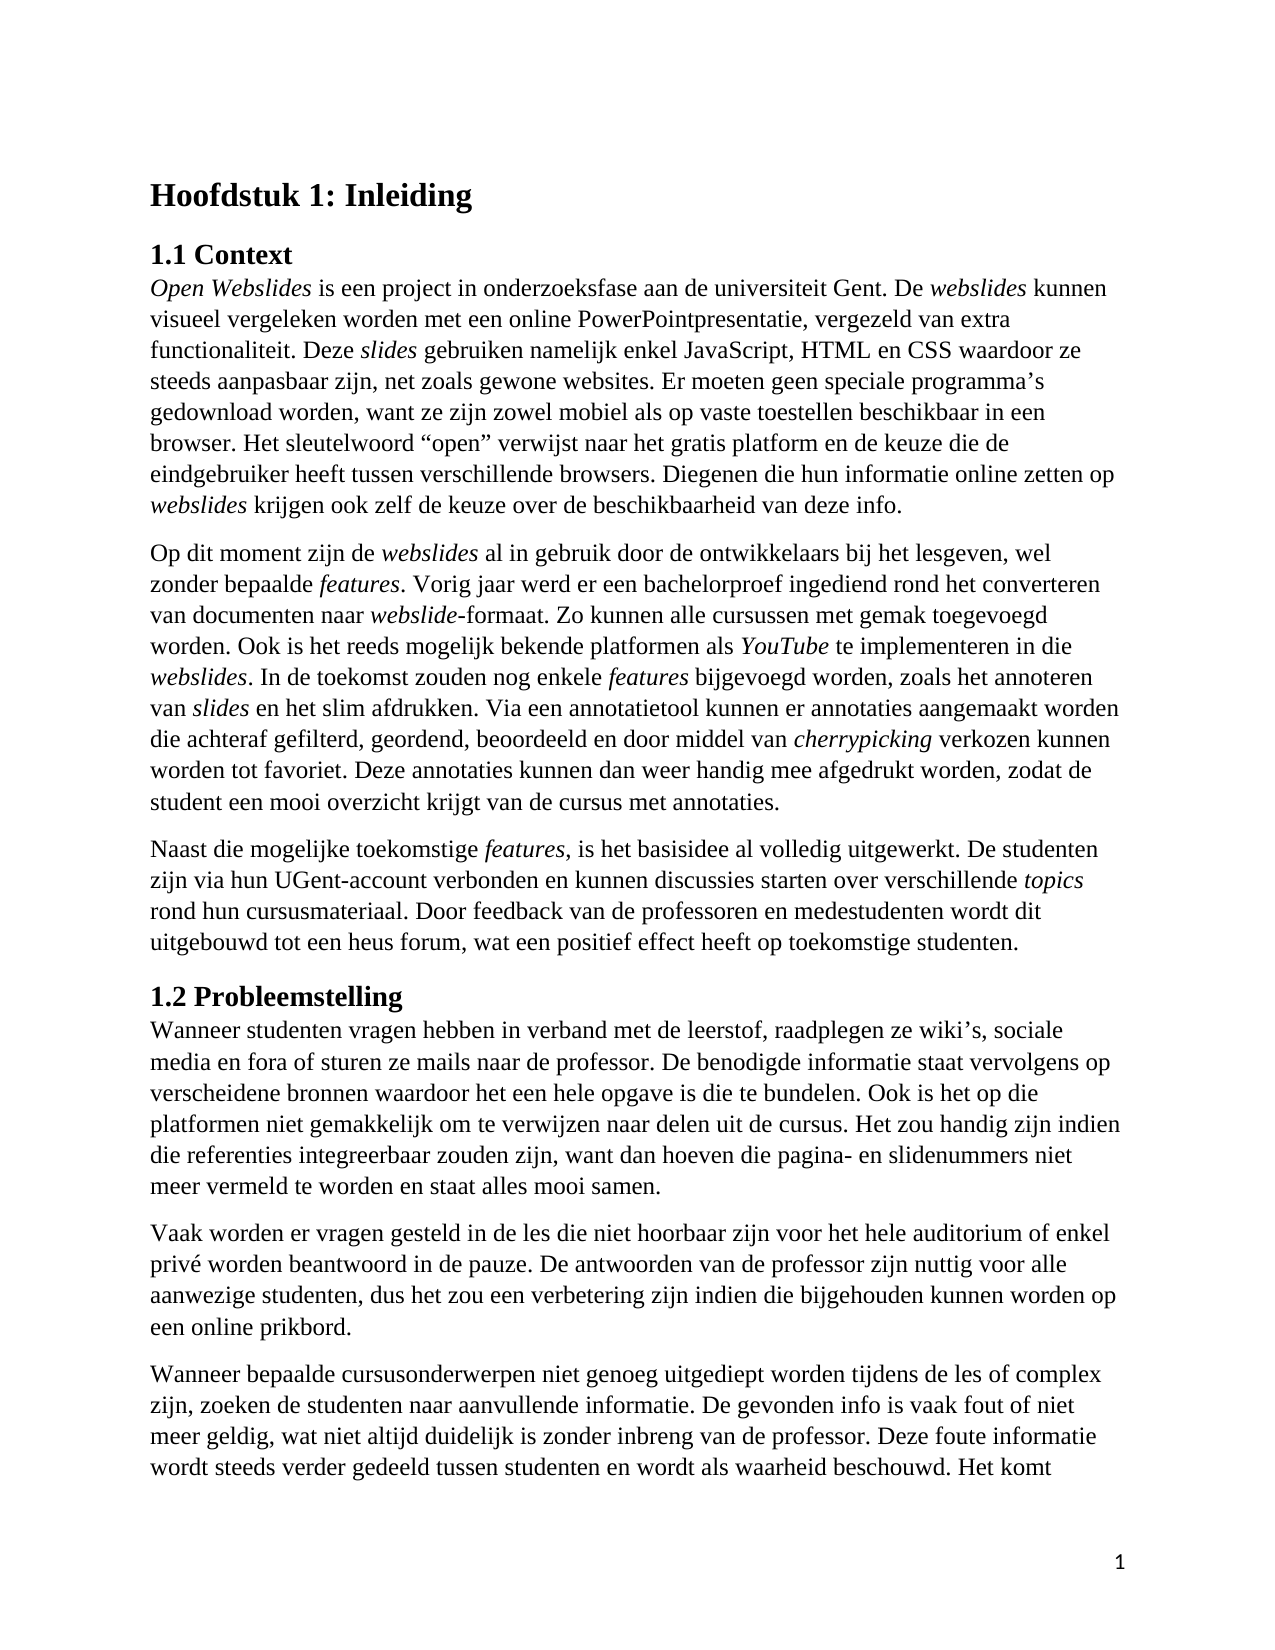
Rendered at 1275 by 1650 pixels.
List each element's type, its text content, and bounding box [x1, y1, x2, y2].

text Wanneer studenten vragen hebben in verband met de leerstof, raadplegen ze wiki’s, sociale media en fora of sturen ze mails naar de professor. De benodigde informatie staat vervolgens op verscheidene bronnen waardoor het een hele opgave is die te bundelen. Ook is het op die platformen niet gemakkelijk om te verwijzen naar delen uit de cursus. Het zou handig zijn indien die referenties integreerbaar zouden zijn, want dan hoeven die pagina- en slidenummers niet meer vermeld te worden en staat alles mooi samen. [150, 1016, 1125, 1199]
text Naast die mogelijke toekomstige features, is het basisidee al volledig uitgewerkt. De studenten zijn via hun UGent-account verbonden en kunnen discussies starten over verschillende topics rond hun cursusmateriaal. Door feedback van de professoren en medestudenten wordt dit uitgebouwd tot een heus forum, wat een positief effect heeft op toekomstige studenten. [150, 834, 1125, 956]
subtitle Hoofdstuk 1: Inleiding [150, 175, 1125, 213]
subtitle 1.2 Probleemstelling [150, 979, 1125, 1013]
text Op dit moment zijn de webslides al in gebruik door de ontwikkelaars bij het lesgeven, wel zonder bepaalde features. Vorig jaar werd er een bachelorproef ingediend rond het converteren van documenten naar webslide-formaat. Zo kunnen alle cursussen met gemak toegevoegd worden. Ook is het reeds mogelijk bekende platformen als YouTube te implementeren in die webslides. In de toekomst zouden nog enkele features bijgevoegd worden, zoals het annoteren van slides en het slim afdrukken. Via een annotatietool kunnen er annotaties aangemaakt worden die achteraf gefilterd, geordend, beoordeeld en door middel van cherrypicking verkozen kunnen worden tot favoriet. Deze annotaties kunnen dan weer handig mee afgedrukt worden, zodat de student een mooi overzicht krijgt van de cursus met annotaties. [150, 538, 1125, 815]
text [150, 1359, 1125, 1481]
text Open Webslides is een project in onderzoeksfase aan de universiteit Gent. De webslides kunnen visueel vergeleken worden met een online PowerPointpresentatie, vergezeld van extra functionaliteit. Deze slides gebruiken namelijk enkel JavaScript, HTML en CSS waardoor ze steeds aanpasbaar zijn, net zoals gewone websites. Er moeten geen speciale programma’s gedownload worden, want ze zijn zowel mobiel als op vaste toestellen beschikbaar in een browser. Het sleutelwoord “open” verwijst naar het gratis platform en de keuze die de eindgebruiker heeft tussen verschillende browsers. Diegenen die hun informatie online zetten op webslides krijgen ook zelf de keuze over de beschikbaarheid van deze info. [150, 273, 1125, 519]
text Vaak worden er vragen gesteld in de les die niet hoorbaar zijn voor het hele auditorium of enkel privé worden beantwoord in de pauze. De antwoorden van de professor zijn nuttig voor alle aanwezige studenten, dus het zou een verbetering zijn indien die bijgehouden kunnen worden op een online prikbord. [150, 1218, 1125, 1340]
subtitle 1.1 Context [150, 237, 1125, 271]
